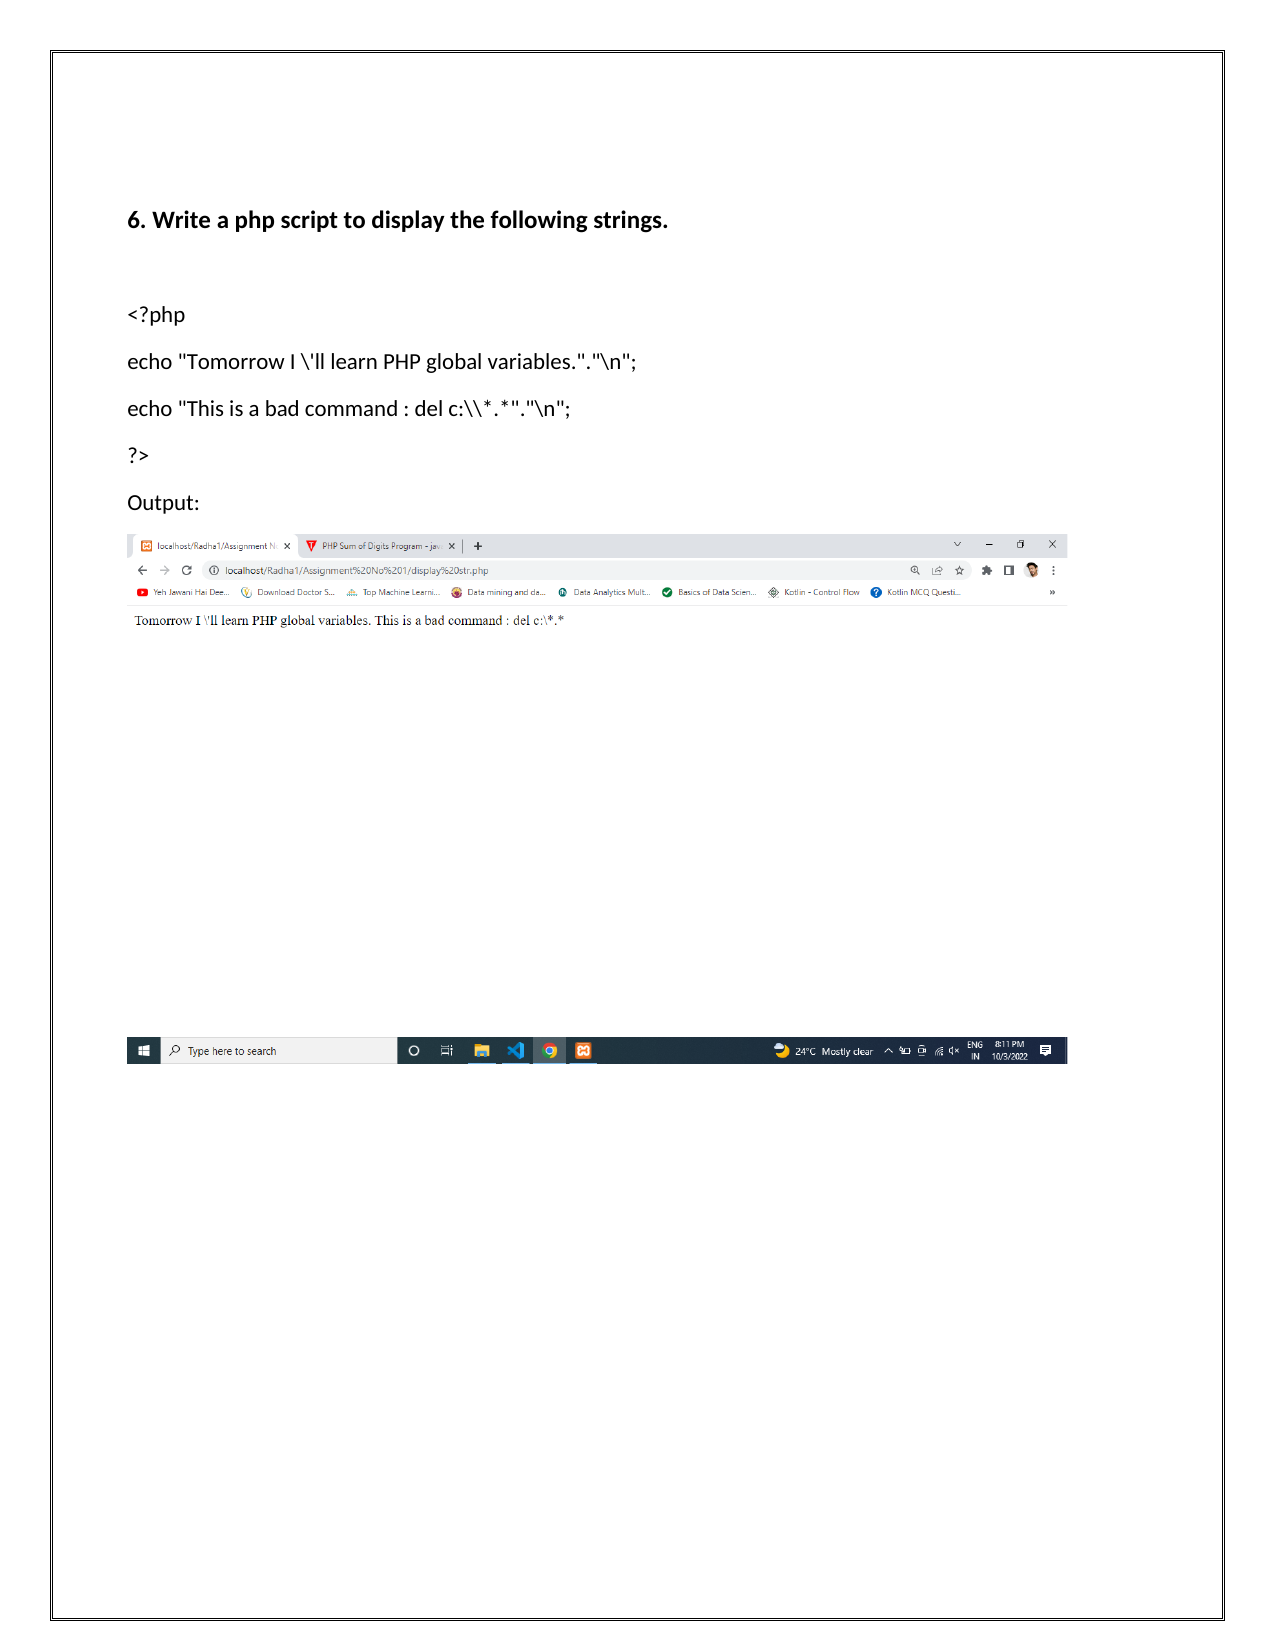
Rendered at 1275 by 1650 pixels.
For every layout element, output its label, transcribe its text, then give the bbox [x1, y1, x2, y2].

text ?> [127, 441, 1150, 469]
text <?php [127, 300, 1150, 328]
text echo "This is a bad command : del c:\\*.*"."\n"; [127, 394, 1150, 422]
picture [127, 534, 1068, 1064]
text Output: [127, 488, 1150, 516]
text echo "Tomorrow I \'ll learn PHP global variables."."\n"; [127, 347, 1150, 375]
text 6. Write a php script to display the following strings. [127, 204, 1150, 234]
